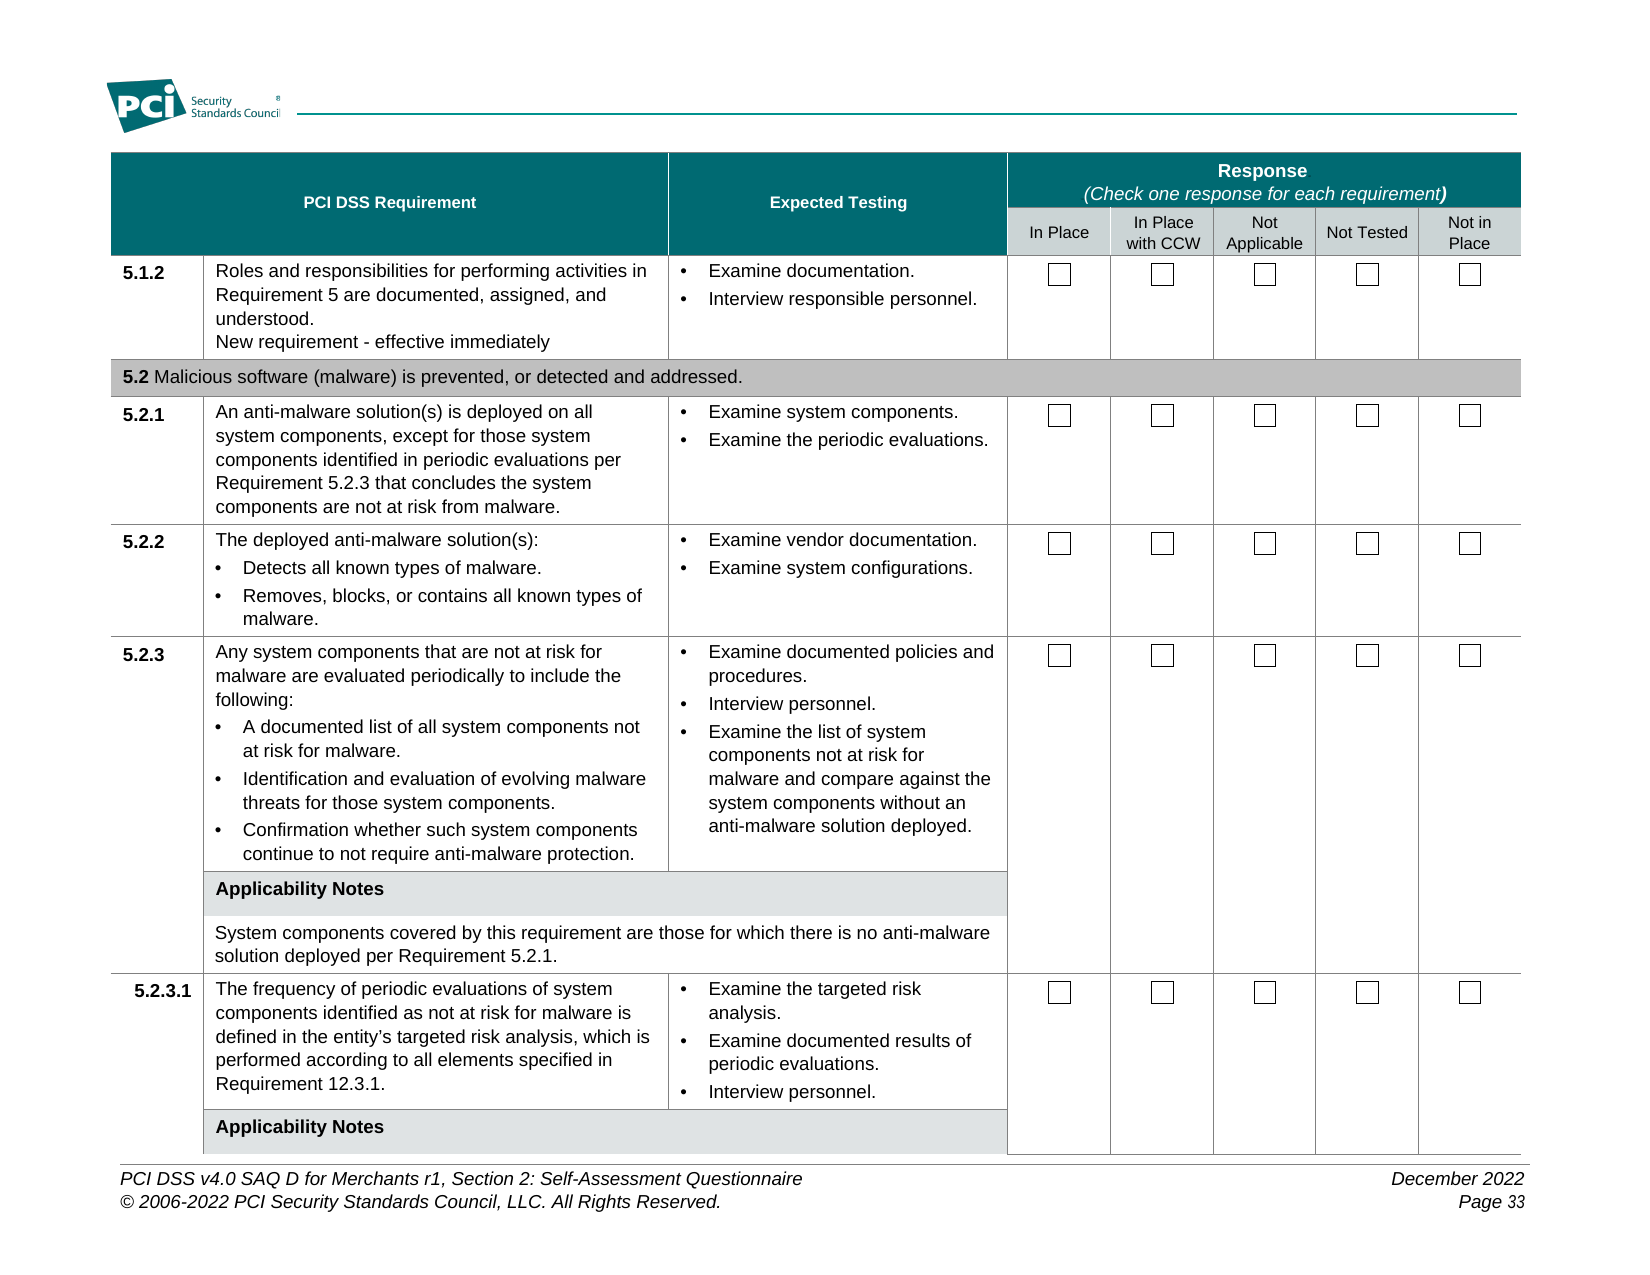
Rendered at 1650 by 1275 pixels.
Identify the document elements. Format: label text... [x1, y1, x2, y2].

table_cell 5.2.3.1 [111, 974, 203, 1154]
table_cell [1008, 637, 1110, 973]
table_cell 5.2.1 [111, 397, 203, 524]
table_cell [1214, 637, 1315, 973]
table_cell [1111, 256, 1213, 359]
table_cell 5.2 Malicious software (malware) is prevented, or detected and addressed. [111, 360, 1521, 396]
table_cell [1316, 637, 1418, 973]
table_cell An anti-malware solution(s) is deployed on all system components, except for those system components identified in periodic evaluations per Requirement 5.2.3 that concludes the system components are not at risk from malware. [204, 397, 668, 524]
table_cell [1111, 397, 1213, 524]
table_cell [1316, 525, 1418, 636]
table_cell [1419, 397, 1521, 524]
table_cell Applicability Notes [204, 1110, 1007, 1154]
table_header PCI DSS Requirement [111, 153, 668, 255]
table_cell System components covered by this requirement are those for which there is no anti-malware solution deployed per Requirement 5.2.1. [204, 916, 1007, 973]
table_cell Any system components that are not at risk for malware are evaluated periodically to include the following: A documented list of all system components not at risk for malware. Identification and evaluation of evolving malware threats for those system components. Confirmation whether such system components continue to not require anti-malware protection. [204, 637, 668, 871]
table_cell Examine documentation. Interview responsible personnel. [669, 256, 1007, 359]
table_cell 5.1.2 [111, 256, 203, 359]
table_cell [1419, 974, 1521, 1154]
table_cell [1214, 256, 1315, 359]
table_cell [1214, 397, 1315, 524]
table_cell 5.2.3 [111, 637, 203, 973]
table_cell The frequency of periodic evaluations of system components identified as not at risk for malware is defined in the entity’s targeted risk analysis, which is performed according to all elements specified in Requirement 12.3.1. [204, 974, 668, 1109]
table_cell [1111, 525, 1213, 636]
table_cell The deployed anti-malware solution(s): Detects all known types of malware. Removes, blocks, or contains all known types of malware. [204, 525, 668, 636]
table_header Response10F 11F(Check one response for each requirement) [1008, 153, 1521, 207]
table_cell [1316, 256, 1418, 359]
table_cell Not in Place [1419, 208, 1521, 255]
table_cell Not Tested [1316, 208, 1418, 255]
table_cell Examine system components. Examine the periodic evaluations. [669, 397, 1007, 524]
table_cell Applicability Notes [204, 872, 1007, 916]
table_cell [1214, 525, 1315, 636]
table_header Expected Testing [669, 153, 1007, 255]
table_cell [1419, 256, 1521, 359]
table_cell In Place with CCW [1111, 208, 1213, 255]
table_cell 5.2.2 [111, 525, 203, 636]
table_cell [1316, 974, 1418, 1154]
table_cell In Place [1008, 208, 1110, 255]
table_cell Examine documented policies and procedures. Interview personnel. Examine the list of system components not at risk for malware and compare against the system components without an anti-malware solution deployed. [669, 637, 1007, 871]
table_cell Not Applicable [1214, 208, 1315, 255]
table_cell [1419, 525, 1521, 636]
table_cell [1008, 397, 1110, 524]
table_cell [1008, 974, 1110, 1154]
table_cell [1419, 637, 1521, 973]
table_cell [1214, 974, 1315, 1154]
table_cell [1316, 397, 1418, 524]
table_cell Examine vendor documentation. Examine system configurations. [669, 525, 1007, 636]
picture [106, 79, 281, 133]
table_cell Roles and responsibilities for performing activities in Requirement 5 are documented, assigned, and understood. New requirement - effective immediately [204, 256, 668, 359]
table_cell [1111, 974, 1213, 1154]
table_cell Examine the targeted risk analysis. Examine documented results of periodic evaluations. Interview personnel. [669, 974, 1007, 1109]
table_cell [1008, 256, 1110, 359]
table_cell [1111, 637, 1213, 973]
table_cell [1008, 525, 1110, 636]
